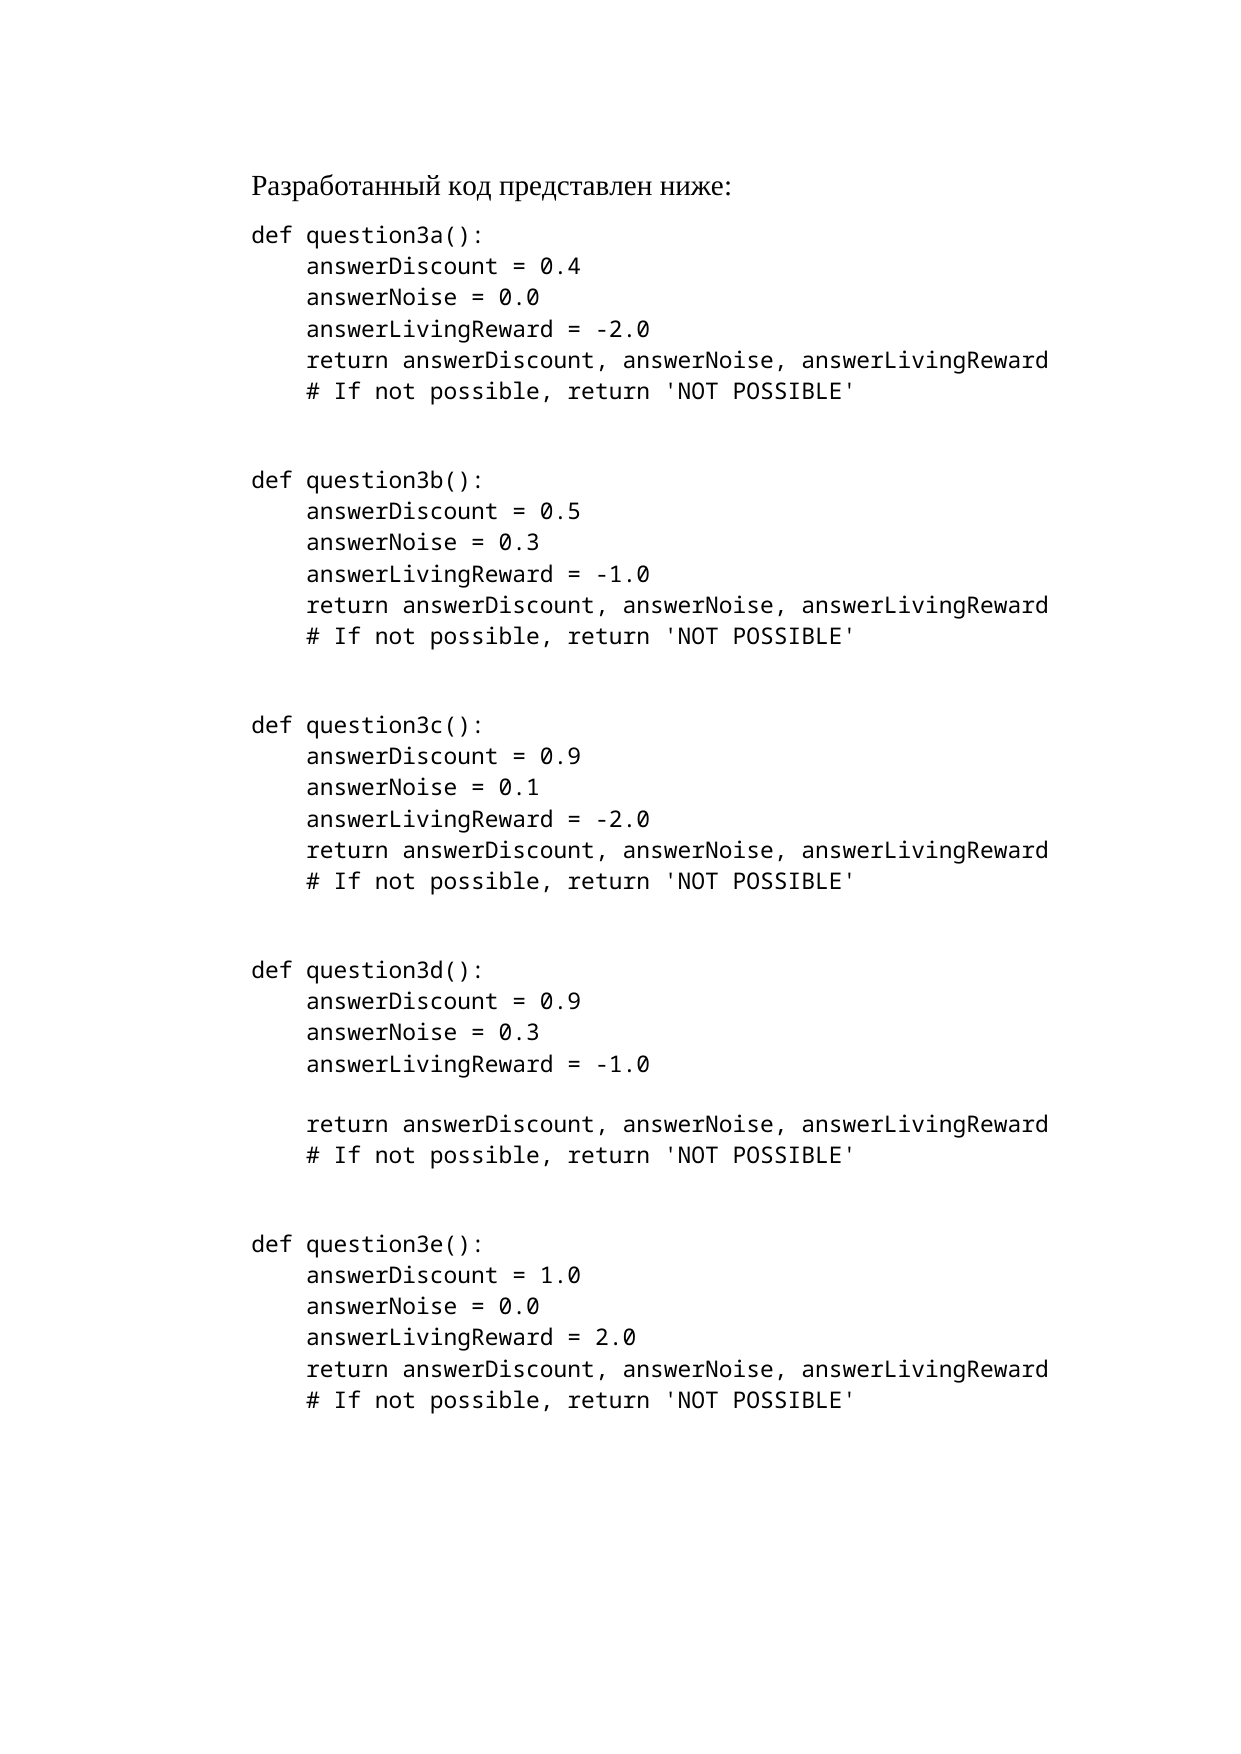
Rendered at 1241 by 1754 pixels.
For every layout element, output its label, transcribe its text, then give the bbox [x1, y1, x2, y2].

text # If not possible, return 'NOT POSSIBLE' [177, 620, 1152, 651]
text def question3d(): [177, 954, 1152, 985]
text answerNoise = 0.3 [177, 1016, 1152, 1047]
text # If not possible, return 'NOT POSSIBLE' [177, 375, 1152, 406]
text def question3c(): [177, 709, 1152, 740]
text answerLivingReward = -2.0 [177, 312, 1152, 344]
text # If not possible, return 'NOT POSSIBLE' [177, 1139, 1152, 1170]
text answerDiscount = 0.9 [177, 985, 1152, 1016]
text answerNoise = 0.1 [177, 771, 1152, 802]
text Разработанный код представлен ниже: [177, 168, 1152, 202]
text def question3a(): [177, 219, 1152, 250]
text answerNoise = 0.0 [177, 281, 1152, 312]
text return answerDiscount, answerNoise, answerLivingReward [177, 1107, 1152, 1139]
text def question3e(): [177, 1227, 1152, 1259]
text answerLivingReward = 2.0 [177, 1321, 1152, 1352]
text return answerDiscount, answerNoise, answerLivingReward [177, 1352, 1152, 1384]
text answerDiscount = 0.9 [177, 740, 1152, 771]
text def question3b(): [177, 464, 1152, 495]
text answerDiscount = 1.0 [177, 1259, 1152, 1290]
text answerDiscount = 0.4 [177, 250, 1152, 281]
text answerDiscount = 0.5 [177, 495, 1152, 526]
text answerNoise = 0.0 [177, 1290, 1152, 1321]
text answerNoise = 0.3 [177, 526, 1152, 557]
text # If not possible, return 'NOT POSSIBLE' [177, 865, 1152, 896]
text answerLivingReward = -2.0 [177, 802, 1152, 834]
text return answerDiscount, answerNoise, answerLivingReward [177, 344, 1152, 375]
text # If not possible, return 'NOT POSSIBLE' [177, 1384, 1152, 1415]
text return answerDiscount, answerNoise, answerLivingReward [177, 834, 1152, 865]
text return answerDiscount, answerNoise, answerLivingReward [177, 589, 1152, 620]
text answerLivingReward = -1.0 [177, 1047, 1152, 1079]
text answerLivingReward = -1.0 [177, 557, 1152, 589]
